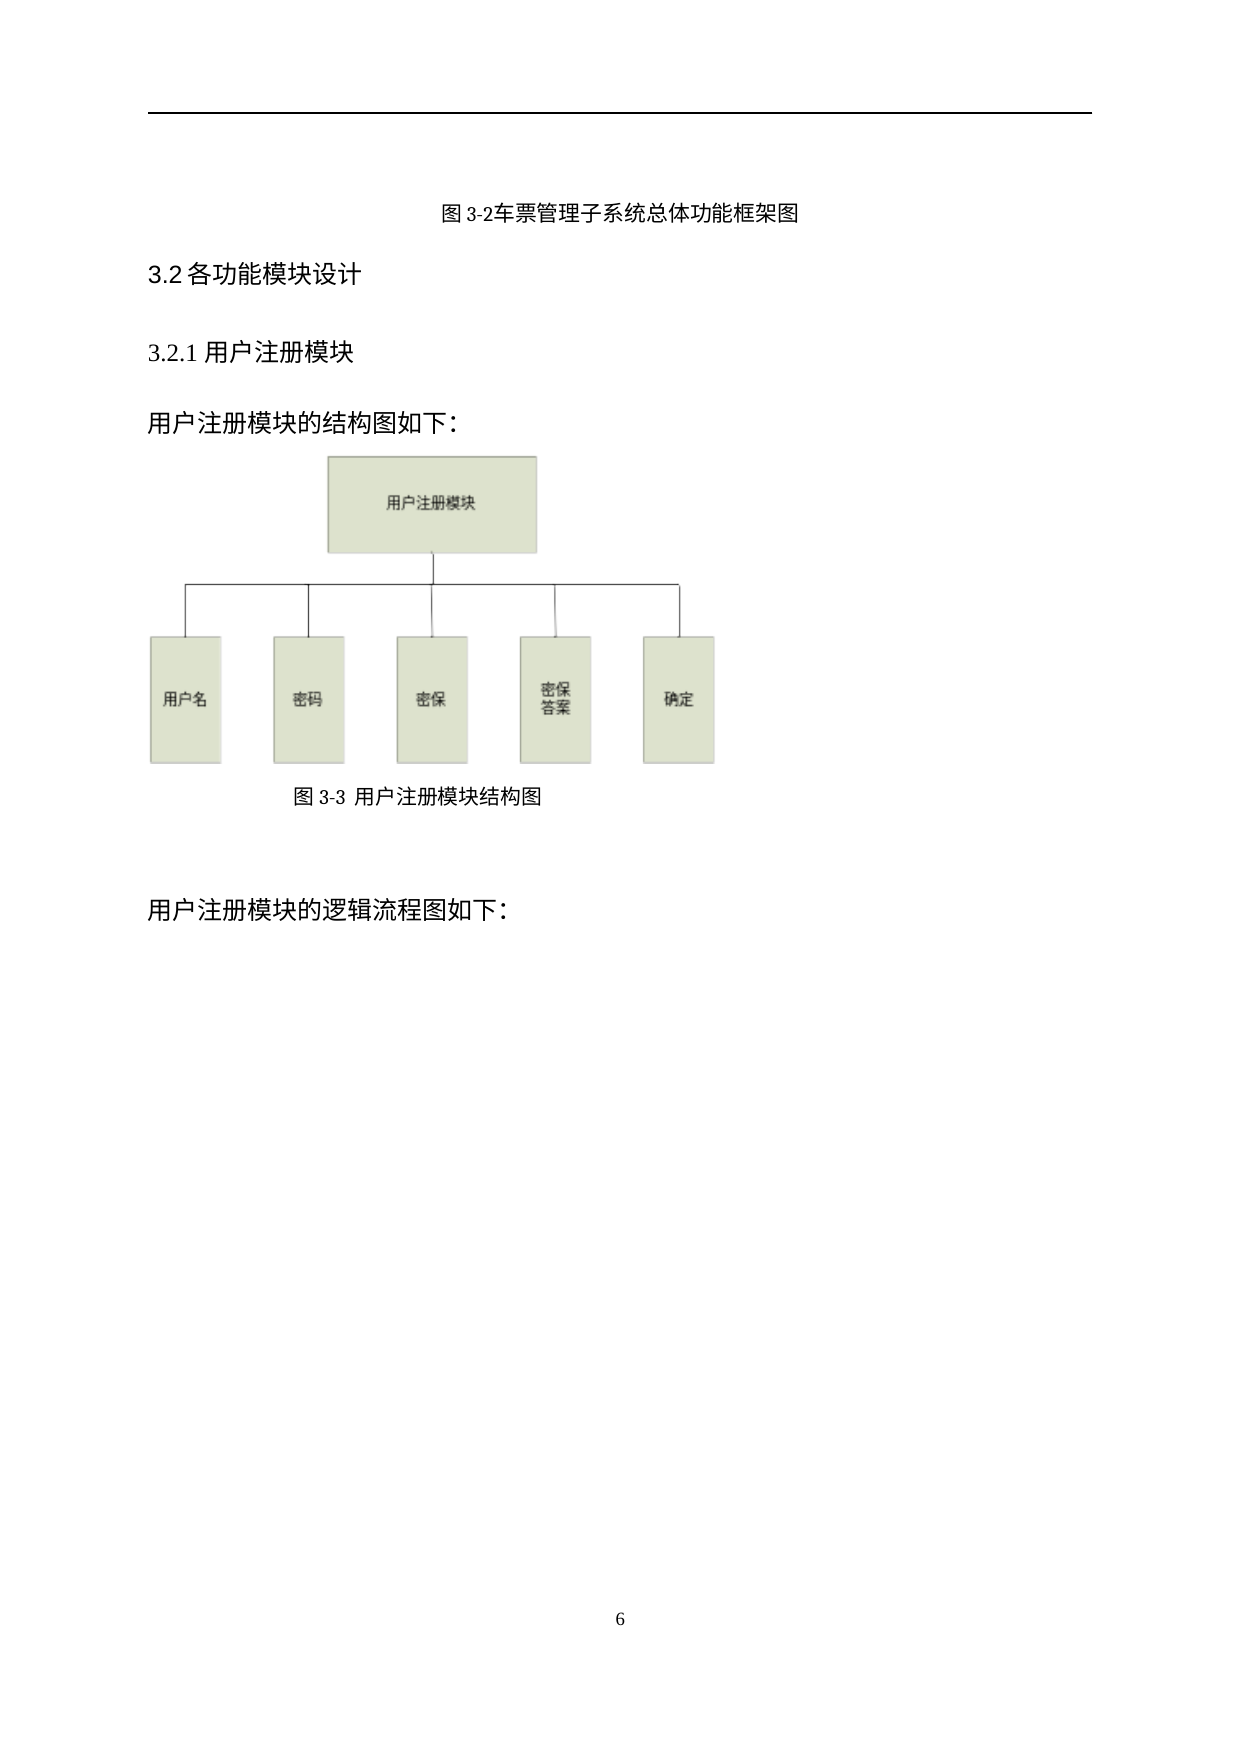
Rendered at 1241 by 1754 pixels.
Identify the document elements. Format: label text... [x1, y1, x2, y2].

text 用户注册模块的逻辑流程图如下： [148, 876, 1092, 941]
text 用户注册模块的结构图如下： [148, 389, 1092, 454]
subtitle 3.2各功能模块设计 [148, 240, 1092, 305]
subtitle 3.2.1 用户注册模块 [148, 318, 1092, 383]
